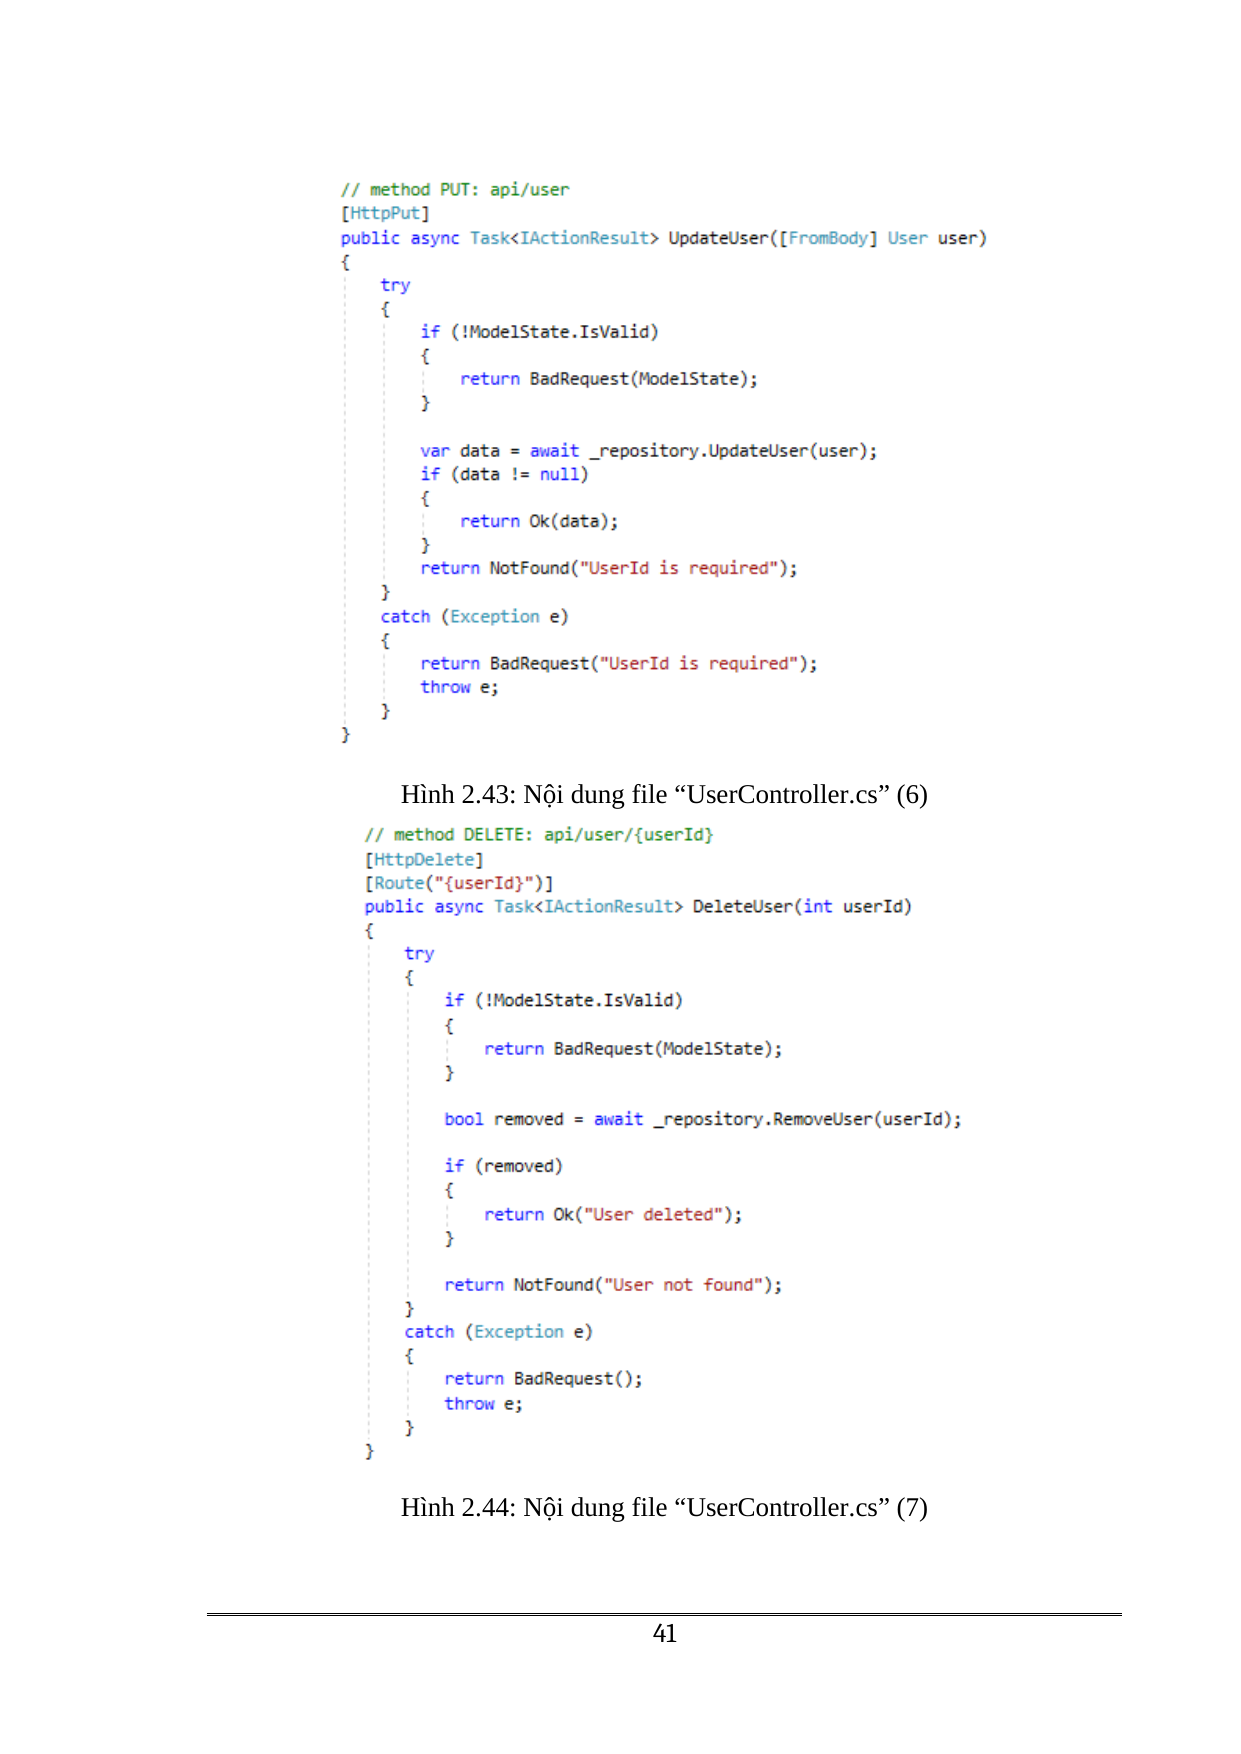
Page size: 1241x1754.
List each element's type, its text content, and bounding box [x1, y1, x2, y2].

picture [362, 822, 967, 1463]
text Hình 2.44: Nội dung file “UserController.cs” (7) [207, 1491, 1122, 1522]
text Hình 2.43: Nội dung file “UserController.cs” (6) [207, 779, 1122, 810]
picture [335, 177, 994, 751]
